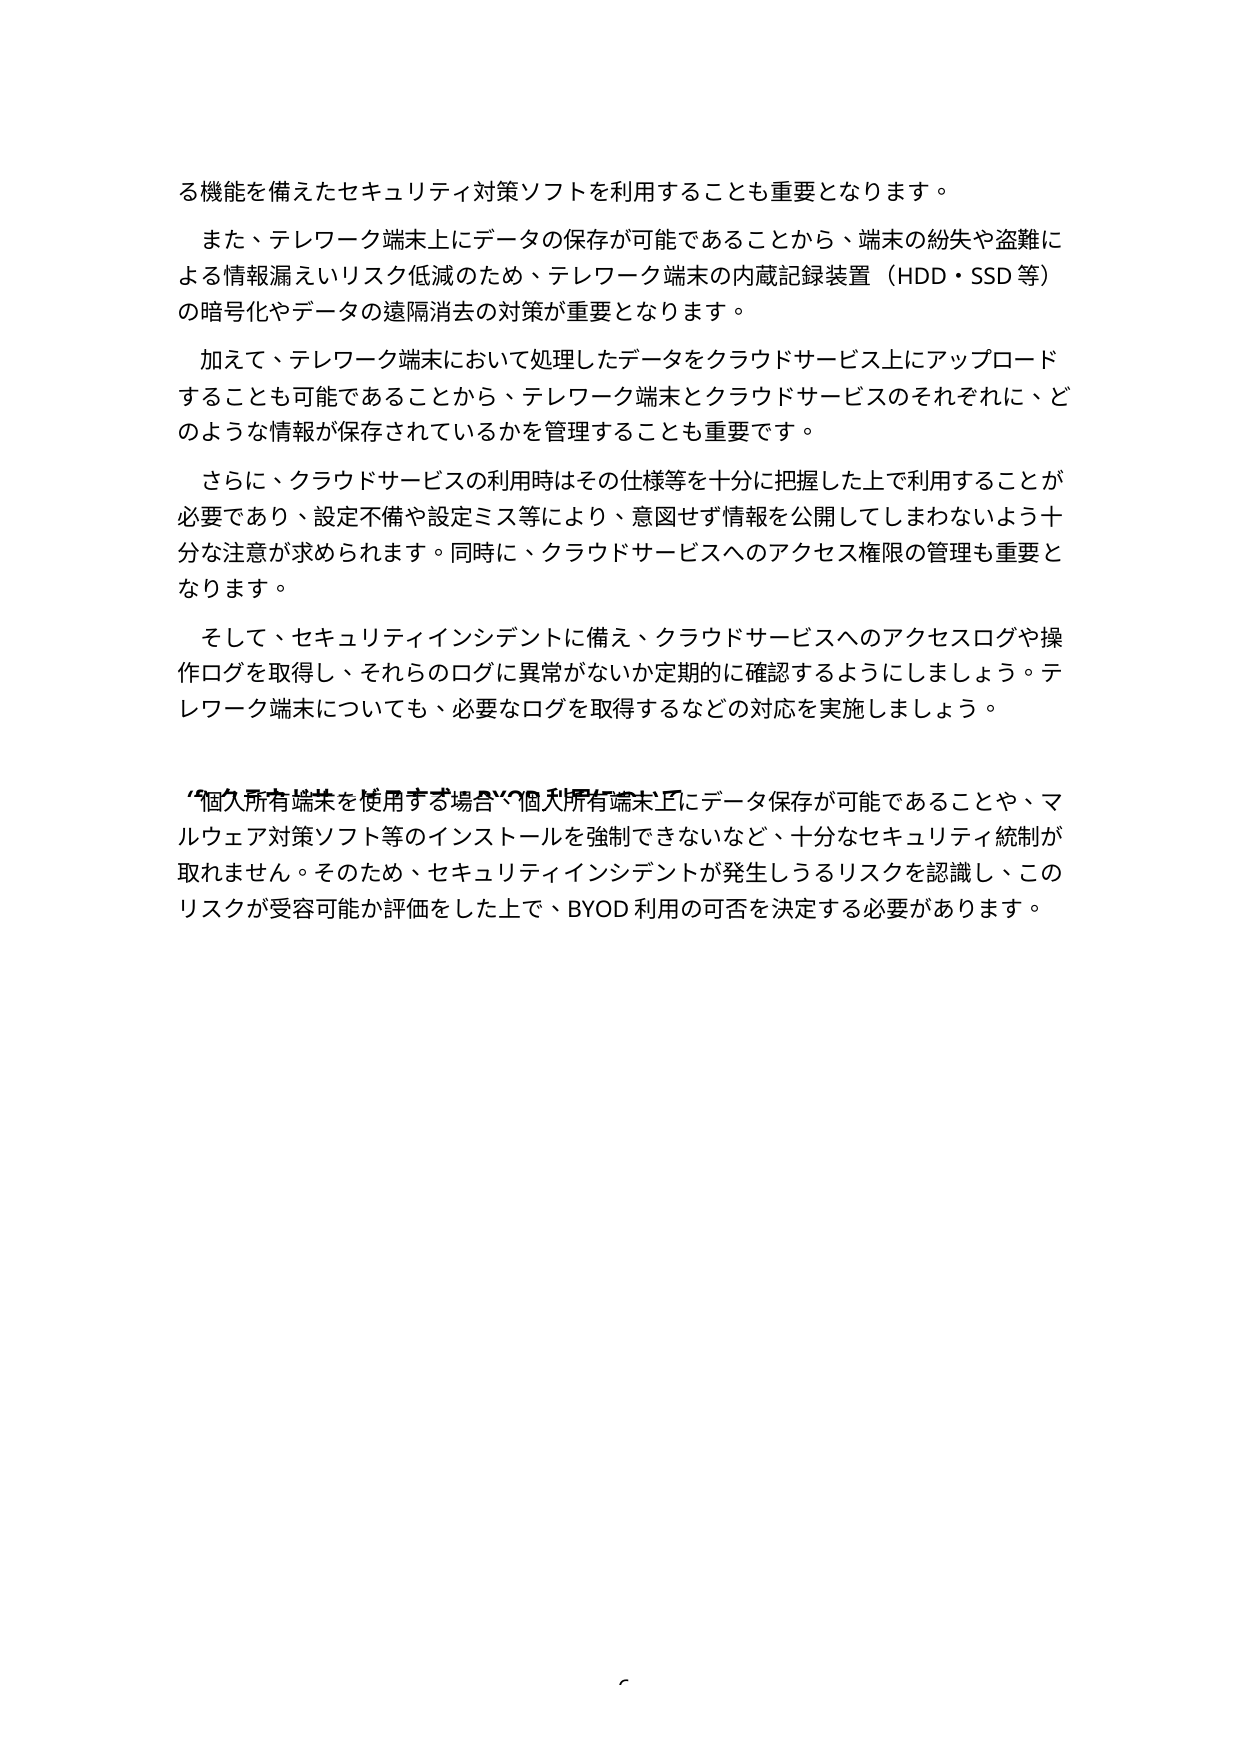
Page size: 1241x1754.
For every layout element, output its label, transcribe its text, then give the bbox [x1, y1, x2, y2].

text また、テレワーク端末上にデータの保存が可能であることから、端末の紛失や盗難による情報漏えいリスク低減のため、テレワーク端末の内蔵記録装置（HDD・SSD等）の暗号化やデータの遠隔消去の対策が重要となります。 [177, 224, 1064, 327]
text 個人所有端末を使用する場合、個人所有端末上にデータ保存が可能であることや、マルウェア対策ソフト等のインストールを強制できないなど、十分なセキュリティ統制が取れません。そのため、セキュリティインシデントが発生しうるリスクを認識し、このリスクが受容可能か評価をした上で、BYOD利用の可否を決定する必要があります。 [177, 785, 1063, 924]
text そして、セキュリティインシデントに備え、クラウドサービスへのアクセスログや操作ログを取得し、それらのログに異常がないか定期的に確認するようにしましょう。テレワーク端末についても、必要なログを取得するなどの対応を実施しましょう。 [177, 621, 1064, 724]
text さらに、クラウドサービスの利用時はその仕様等を十分に把握した上で利用することが必要であり、設定不備や設定ミス等により、意図せず情報を公開してしまわないよう十分な注意が求められます。同時に、クラウドサービスへのアクセス権限の管理も重要となります。 [177, 465, 1064, 604]
text 加えて、テレワーク端末において処理したデータをクラウドサービス上にアップロードすることも可能であることから、テレワーク端末とクラウドサービスのそれぞれに、どのような情報が保存されているかを管理することも重要です。 [177, 344, 1075, 448]
text る機能を備えたセキュリティ対策ソフトを利用することも重要となります。 [177, 176, 1098, 207]
